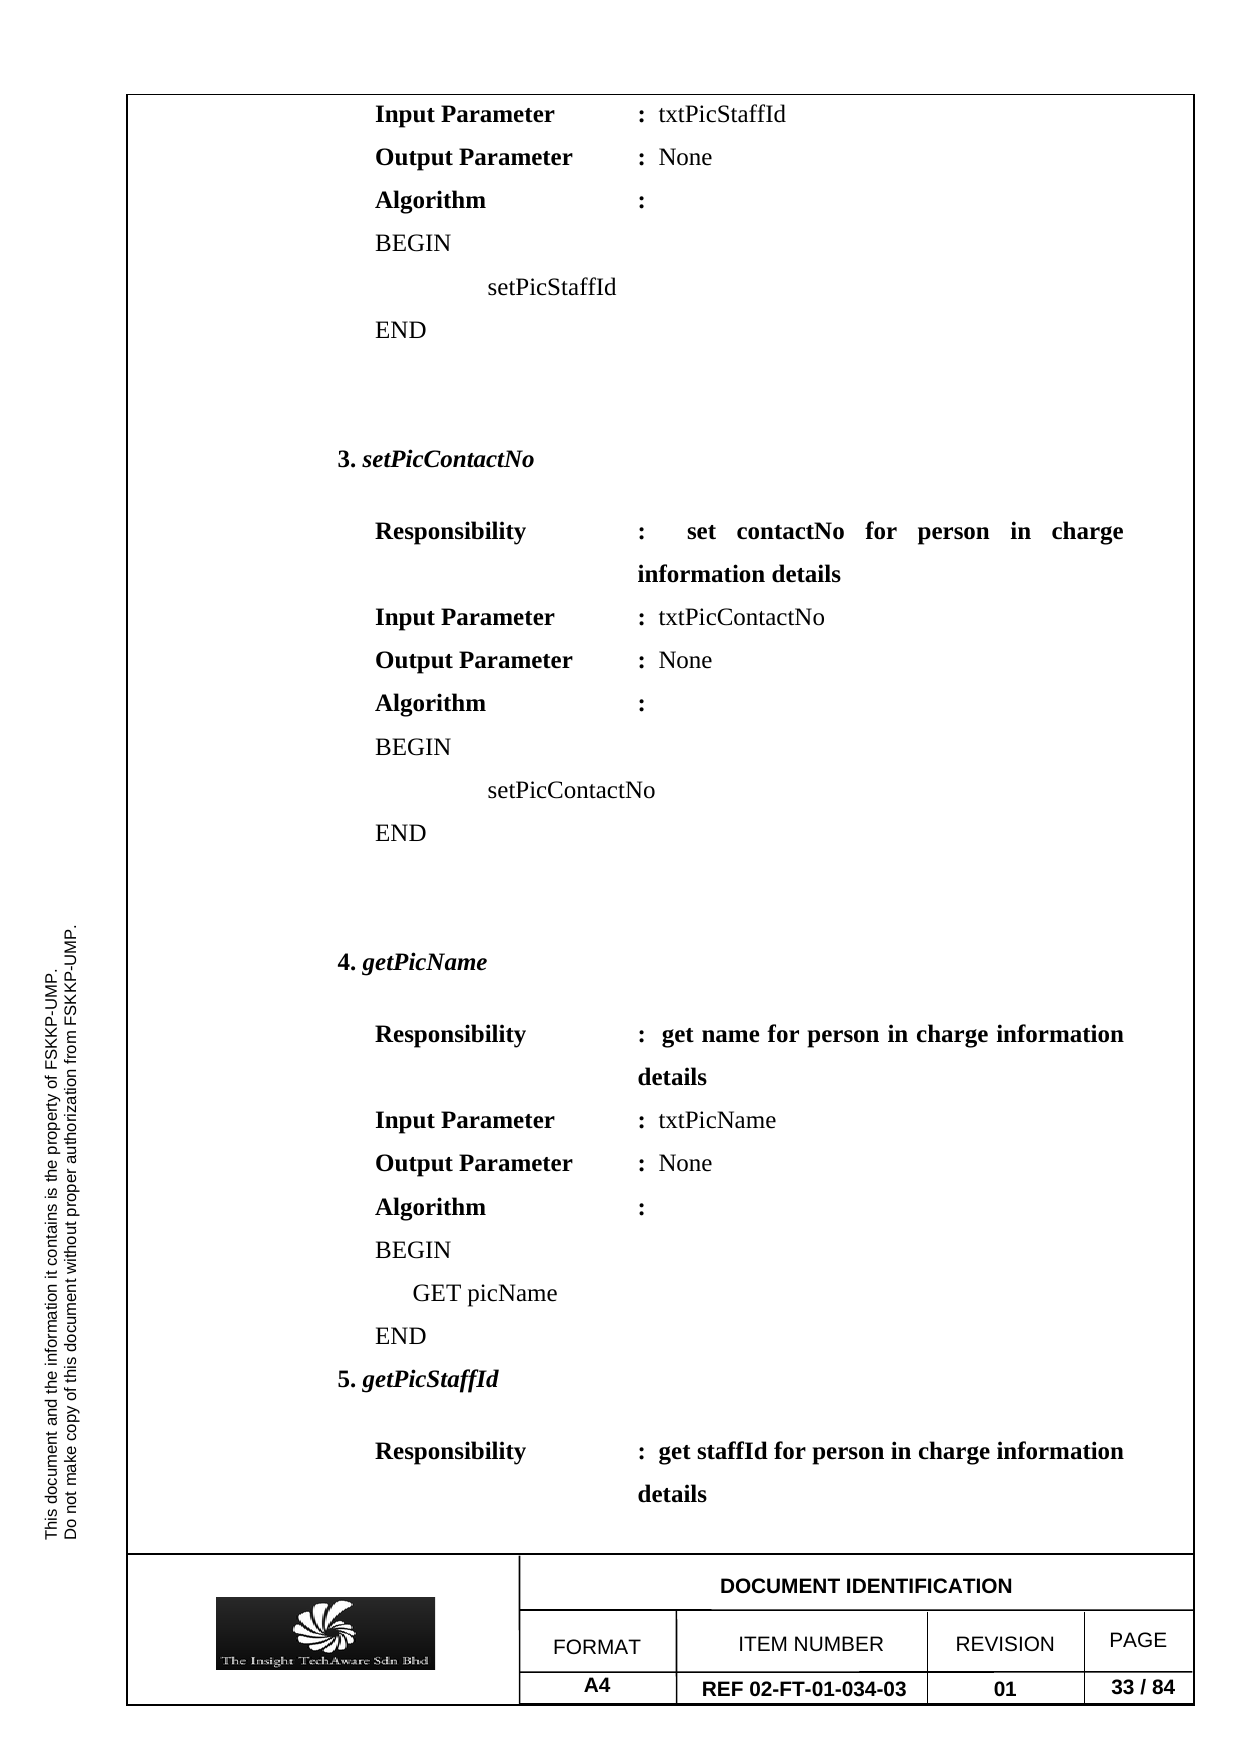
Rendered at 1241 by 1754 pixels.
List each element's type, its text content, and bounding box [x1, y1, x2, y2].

text Responsibility : set contactNo for person in charge information details [375, 516, 1125, 588]
text END [375, 315, 1053, 343]
picture [216, 1597, 436, 1670]
text Responsibility : get name for person in charge information details [375, 1019, 1125, 1091]
text 5. getPicStaffId [337, 1364, 1053, 1393]
text 4. getPicName [337, 947, 1053, 976]
text Algorithm : [375, 185, 1053, 214]
text Input Parameter : txtPicContactNo [300, 602, 1053, 631]
text END [375, 1321, 1053, 1350]
text BEGIN [375, 732, 1053, 760]
text Output Parameter : None [375, 645, 1053, 674]
text Output Parameter : None [375, 142, 1053, 171]
text BEGIN [375, 1235, 1053, 1263]
text GET picName [187, 1278, 1053, 1307]
text Output Parameter : None [375, 1148, 1053, 1177]
text Responsibility : get staffId for person in charge information details [375, 1436, 1125, 1508]
text 3. setPicContactNo [337, 444, 1053, 473]
text BEGIN [375, 228, 1053, 257]
text setPicStaffId [187, 272, 1053, 300]
text Algorithm : [375, 1192, 1053, 1220]
text Input Parameter : txtPicStaffId [300, 99, 1053, 128]
text Algorithm : [375, 688, 1053, 717]
text setPicContactNo [187, 775, 1053, 803]
text Input Parameter : txtPicName [300, 1105, 1053, 1134]
text END [375, 818, 1053, 847]
